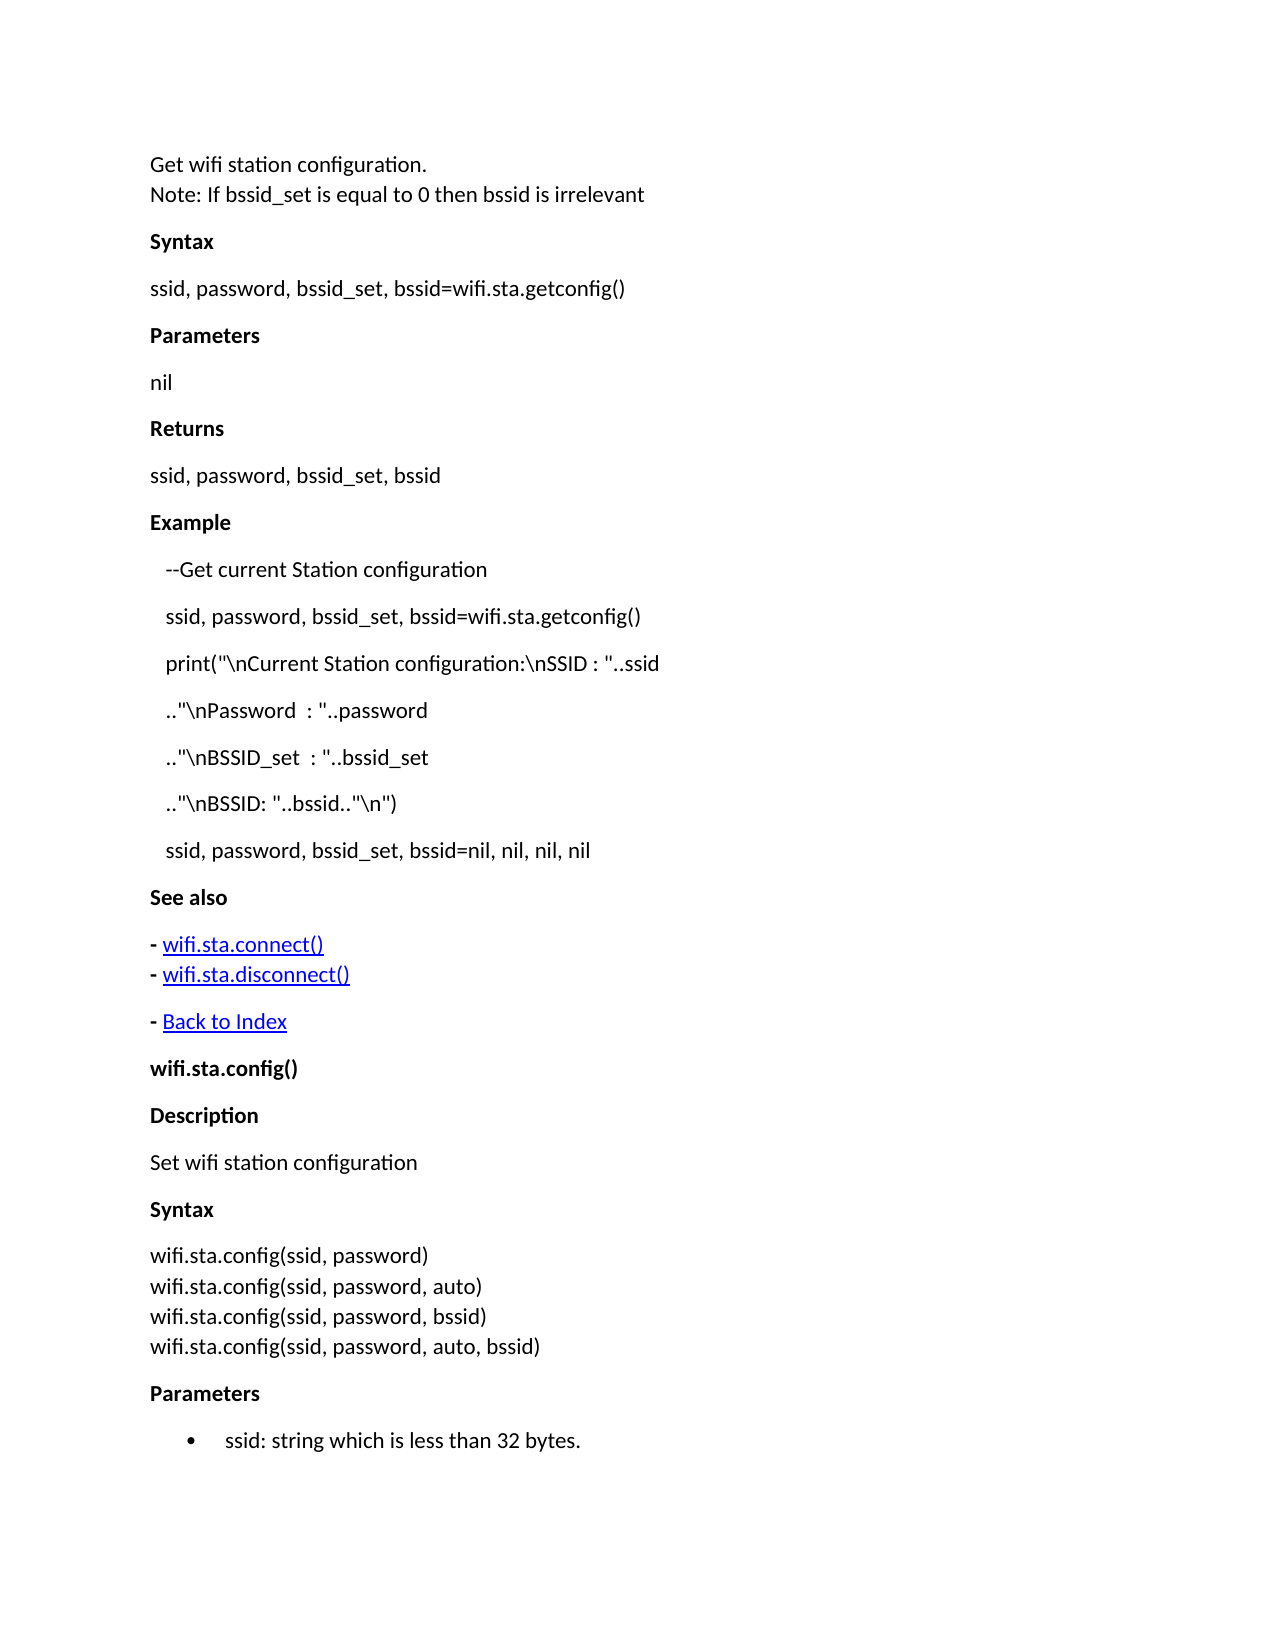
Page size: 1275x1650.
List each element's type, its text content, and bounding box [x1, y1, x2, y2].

text nil [150, 368, 1125, 396]
text Syntax [150, 1195, 1125, 1223]
text ssid, password, bssid_set, bssid=wifi.sta.getconfig() [150, 274, 1125, 302]
text Returns [150, 414, 1125, 443]
text .."\nBSSID: "..bssid.."\n") [150, 789, 1125, 818]
text wifi.sta.config() [150, 1054, 1125, 1082]
text Parameters [150, 1379, 1125, 1407]
text - wifi.sta.connect() - wifi.sta.disconnect() [150, 930, 1125, 988]
text Parameters [150, 321, 1125, 349]
text See also [150, 883, 1125, 911]
text Set wifi station configuration [150, 1148, 1125, 1176]
text --Get current Station configuration [150, 555, 1125, 583]
text Syntax [150, 227, 1125, 255]
text print("\nCurrent Station configuration:\nSSID : "..ssid [150, 649, 1125, 677]
text Get wifi station configuration. Note: If bssid_set is equal to 0 then bssid is irrelevant [150, 150, 1125, 208]
text - Back to Index [150, 1007, 1125, 1035]
text wifi.sta.config(ssid, password) wifi.sta.config(ssid, password, auto) wifi.sta.config(ssid, password, bssid) wifi.sta.config(ssid, password, auto, bssid) [150, 1242, 1125, 1360]
text ssid, password, bssid_set, bssid [150, 461, 1125, 489]
list ssid: string which is less than 32 bytes. [187, 1426, 1125, 1454]
text ssid, password, bssid_set, bssid=wifi.sta.getconfig() [150, 602, 1125, 630]
text .."\nBSSID_set : "..bssid_set [150, 743, 1125, 771]
text ssid, password, bssid_set, bssid=nil, nil, nil, nil [150, 836, 1125, 864]
text Example [150, 508, 1125, 536]
text .."\nPassword : "..password [150, 696, 1125, 724]
text Description [150, 1101, 1125, 1129]
